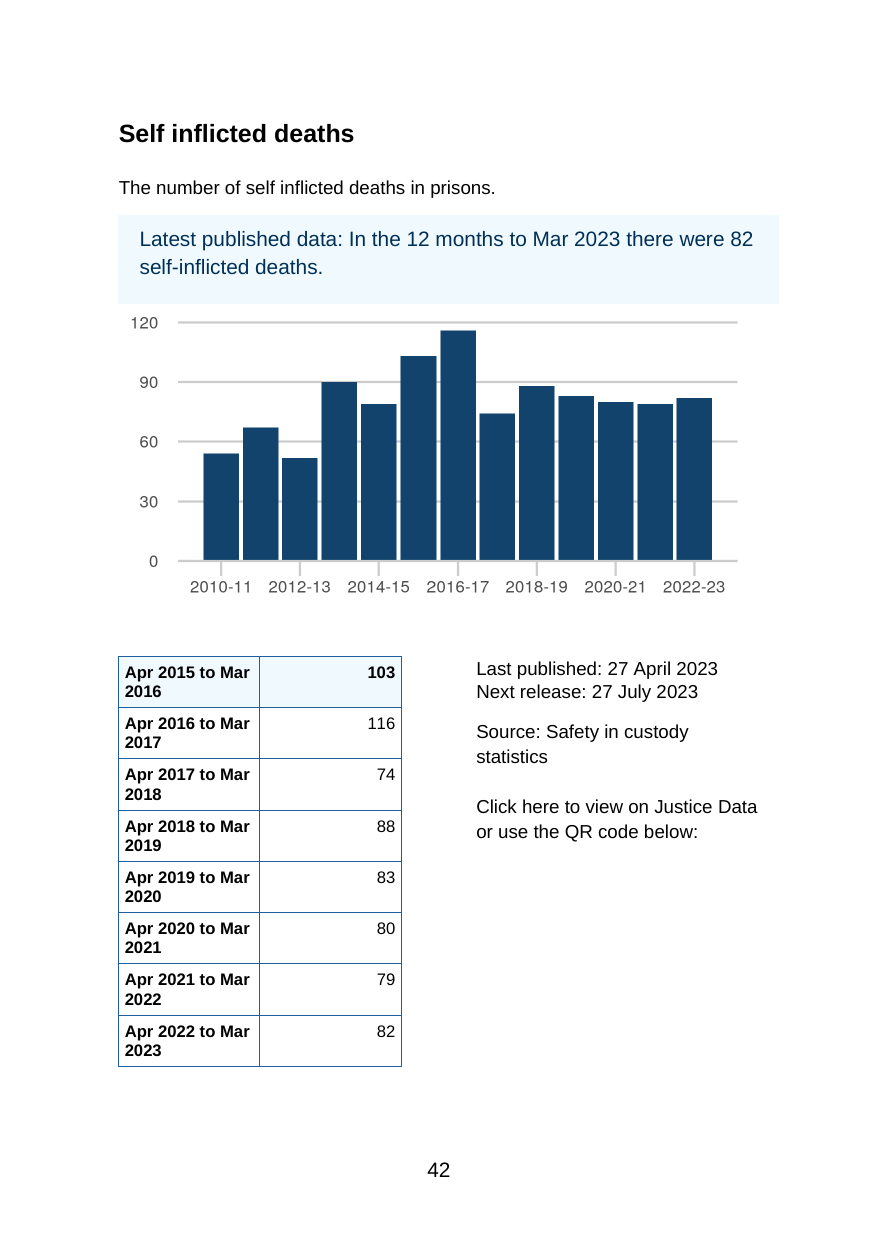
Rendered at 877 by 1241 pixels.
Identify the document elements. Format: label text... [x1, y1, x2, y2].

table_cell Apr 2021 to Mar 2022 [119, 964, 259, 1014]
table_cell 116 [260, 708, 401, 758]
table_cell Apr 2017 to Mar 2018 [119, 759, 259, 809]
text Latest published data: In the 12 months to Mar 2023 there were 82 self-inflicted deaths. [131, 227, 767, 291]
table_cell Apr 2019 to Mar 2020 [119, 862, 259, 912]
text Last published: 27 April 2023 [476, 656, 758, 681]
table_header Apr 2015 to Mar 2016 [119, 657, 259, 707]
table_cell 79 [260, 964, 401, 1014]
picture [118, 307, 749, 608]
text Next release: 27 July 2023 [476, 681, 758, 702]
table_cell Apr 2016 to Mar 2017 [119, 708, 259, 758]
table_cell 88 [260, 811, 401, 861]
table_cell Apr 2022 to Mar 2023 [119, 1016, 259, 1066]
subtitle Self inflicted deaths [118, 118, 758, 147]
text Click here to view on Justice Data or use the QR code below: [476, 794, 758, 844]
table_cell 83 [260, 862, 401, 912]
text The number of self inflicted deaths in prisons. [118, 177, 758, 198]
table_cell Apr 2020 to Mar 2021 [119, 913, 259, 963]
text Source: Safety in custody statistics [476, 719, 758, 794]
table_cell 82 [260, 1016, 401, 1066]
table_cell Apr 2018 to Mar 2019 [119, 811, 259, 861]
table_cell 74 [260, 759, 401, 809]
table_header 103 [260, 657, 401, 707]
table_cell 80 [260, 913, 401, 963]
